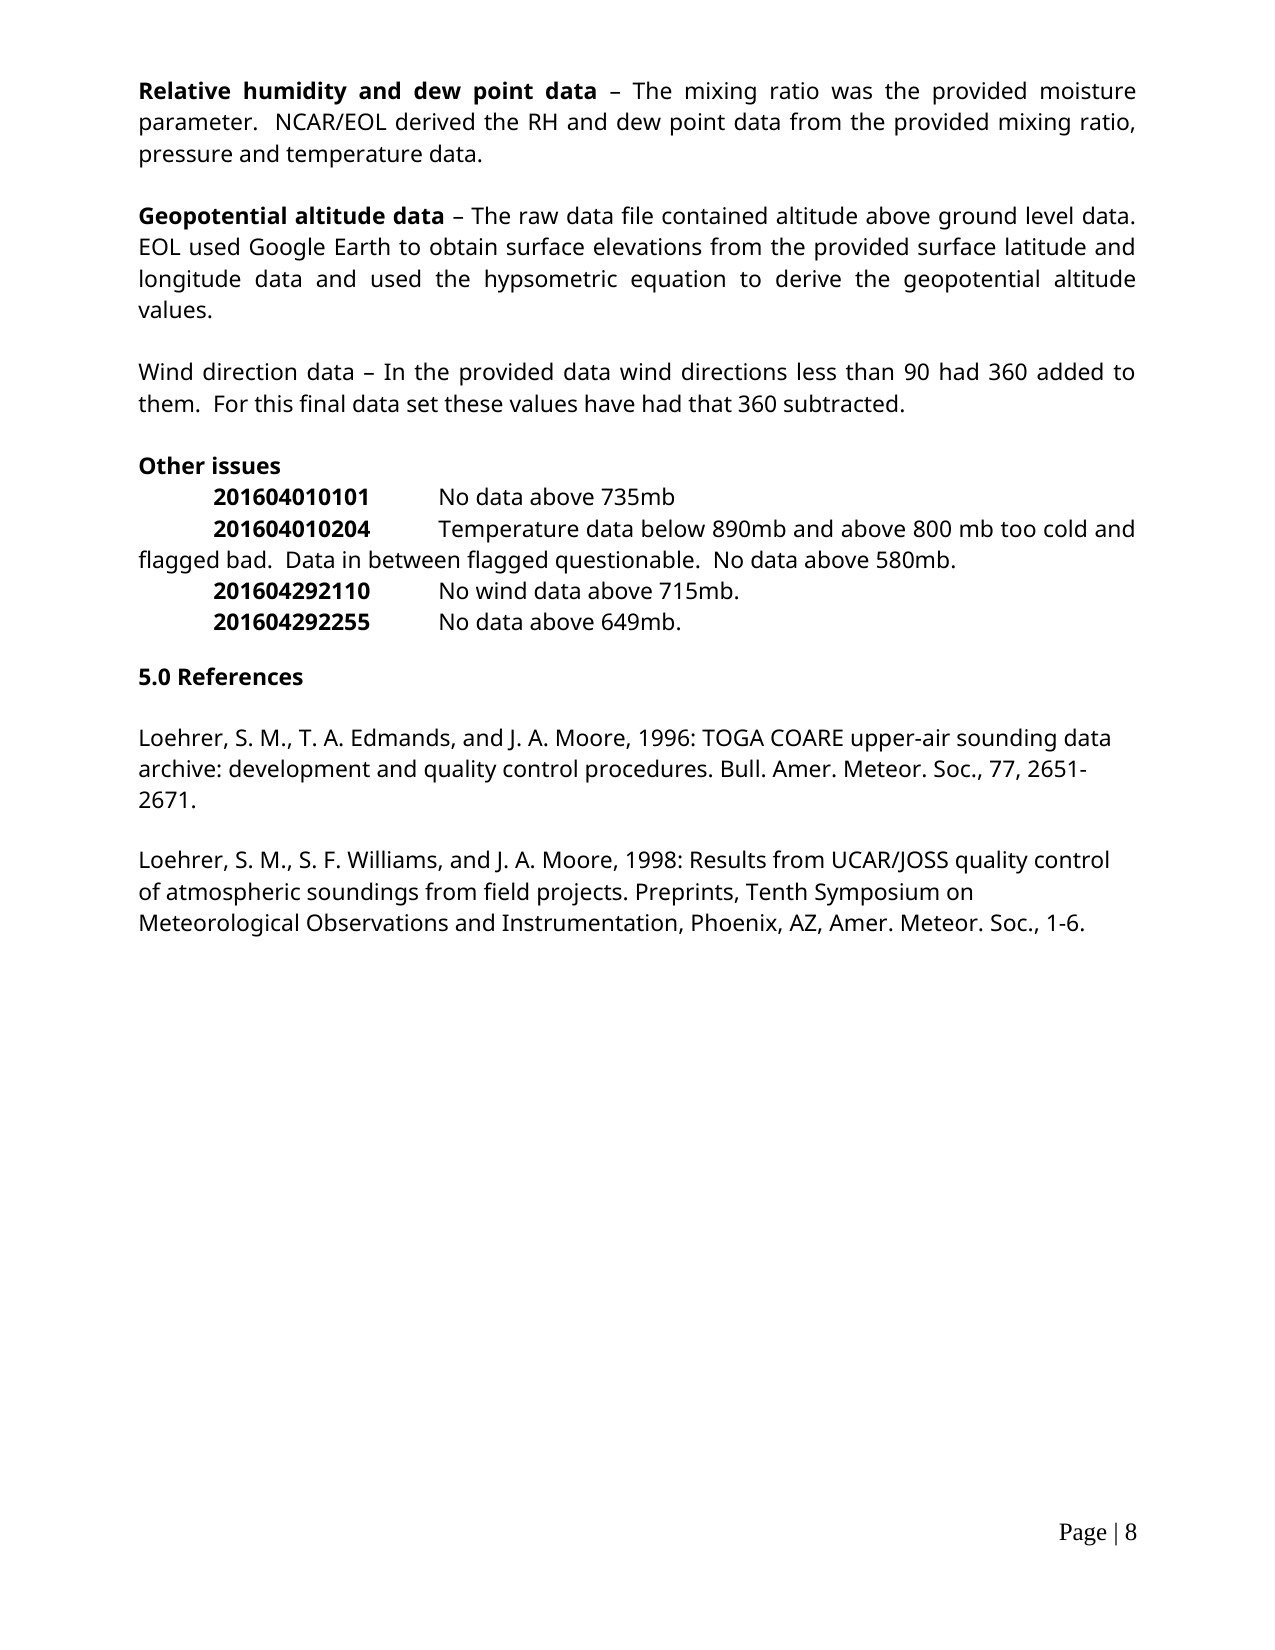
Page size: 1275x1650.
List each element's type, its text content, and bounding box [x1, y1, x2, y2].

text Other issues [138, 450, 1137, 481]
text Wind direction data – In the provided data wind directions less than 90 had 360 added to them. For this final data set these values have had that 360 subtracted. [138, 356, 1137, 419]
text 201604010101 No data above 735mb [138, 481, 1137, 512]
text Loehrer, S. M., T. A. Edmands, and J. A. Moore, 1996: TOGA COARE upper-air sounding data archive: development and quality control procedures. Bull. Amer. Meteor. Soc., 77, 2651-2671. [138, 722, 1137, 815]
text 201604292255 No data above 649mb. [138, 606, 1137, 637]
text 5.0 References [138, 661, 1137, 692]
text Geopotential altitude data – The raw data file contained altitude above ground level data. EOL used Google Earth to obtain surface elevations from the provided surface latitude and longitude data and used the hypsometric equation to derive the geopotential altitude values. [138, 200, 1137, 325]
text Loehrer, S. M., S. F. Williams, and J. A. Moore, 1998: Results from UCAR/JOSS quality control of atmospheric soundings from field projects. Preprints, Tenth Symposium on Meteorological Observations and Instrumentation, Phoenix, AZ, Amer. Meteor. Soc., 1-6. [138, 844, 1137, 938]
text 201604292110 No wind data above 715mb. [138, 575, 1137, 606]
text Relative humidity and dew point data – The mixing ratio was the provided moisture parameter. NCAR/EOL derived the RH and dew point data from the provided mixing ratio, pressure and temperature data. [138, 75, 1137, 169]
text 201604010204 Temperature data below 890mb and above 800 mb too cold and flagged bad. Data in between flagged questionable. No data above 580mb. [138, 512, 1137, 575]
